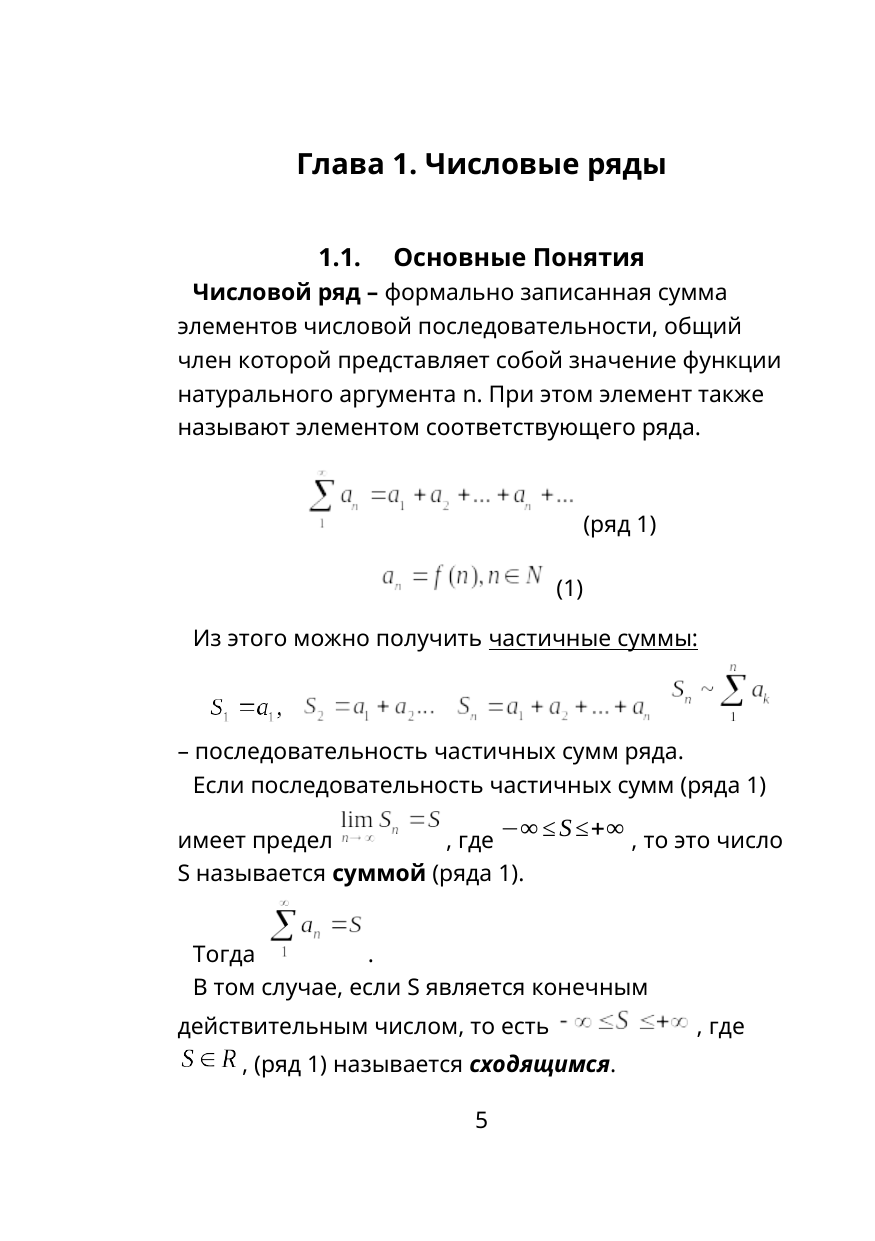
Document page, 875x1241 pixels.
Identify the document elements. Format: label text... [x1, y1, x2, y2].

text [177, 622, 786, 1079]
text (1) [177, 559, 786, 603]
text Глава 1. Числовые ряды [177, 143, 786, 232]
list Основные Понятия [177, 239, 786, 273]
text Числовой ряд – формально записанная сумма элементов числовой последовательности, общий член которой представляет собой значение функции натурального аргумента n. При этом элемент также называют элементом соответствующего ряда. [177, 276, 786, 442]
text (ряд 1) [177, 462, 786, 539]
